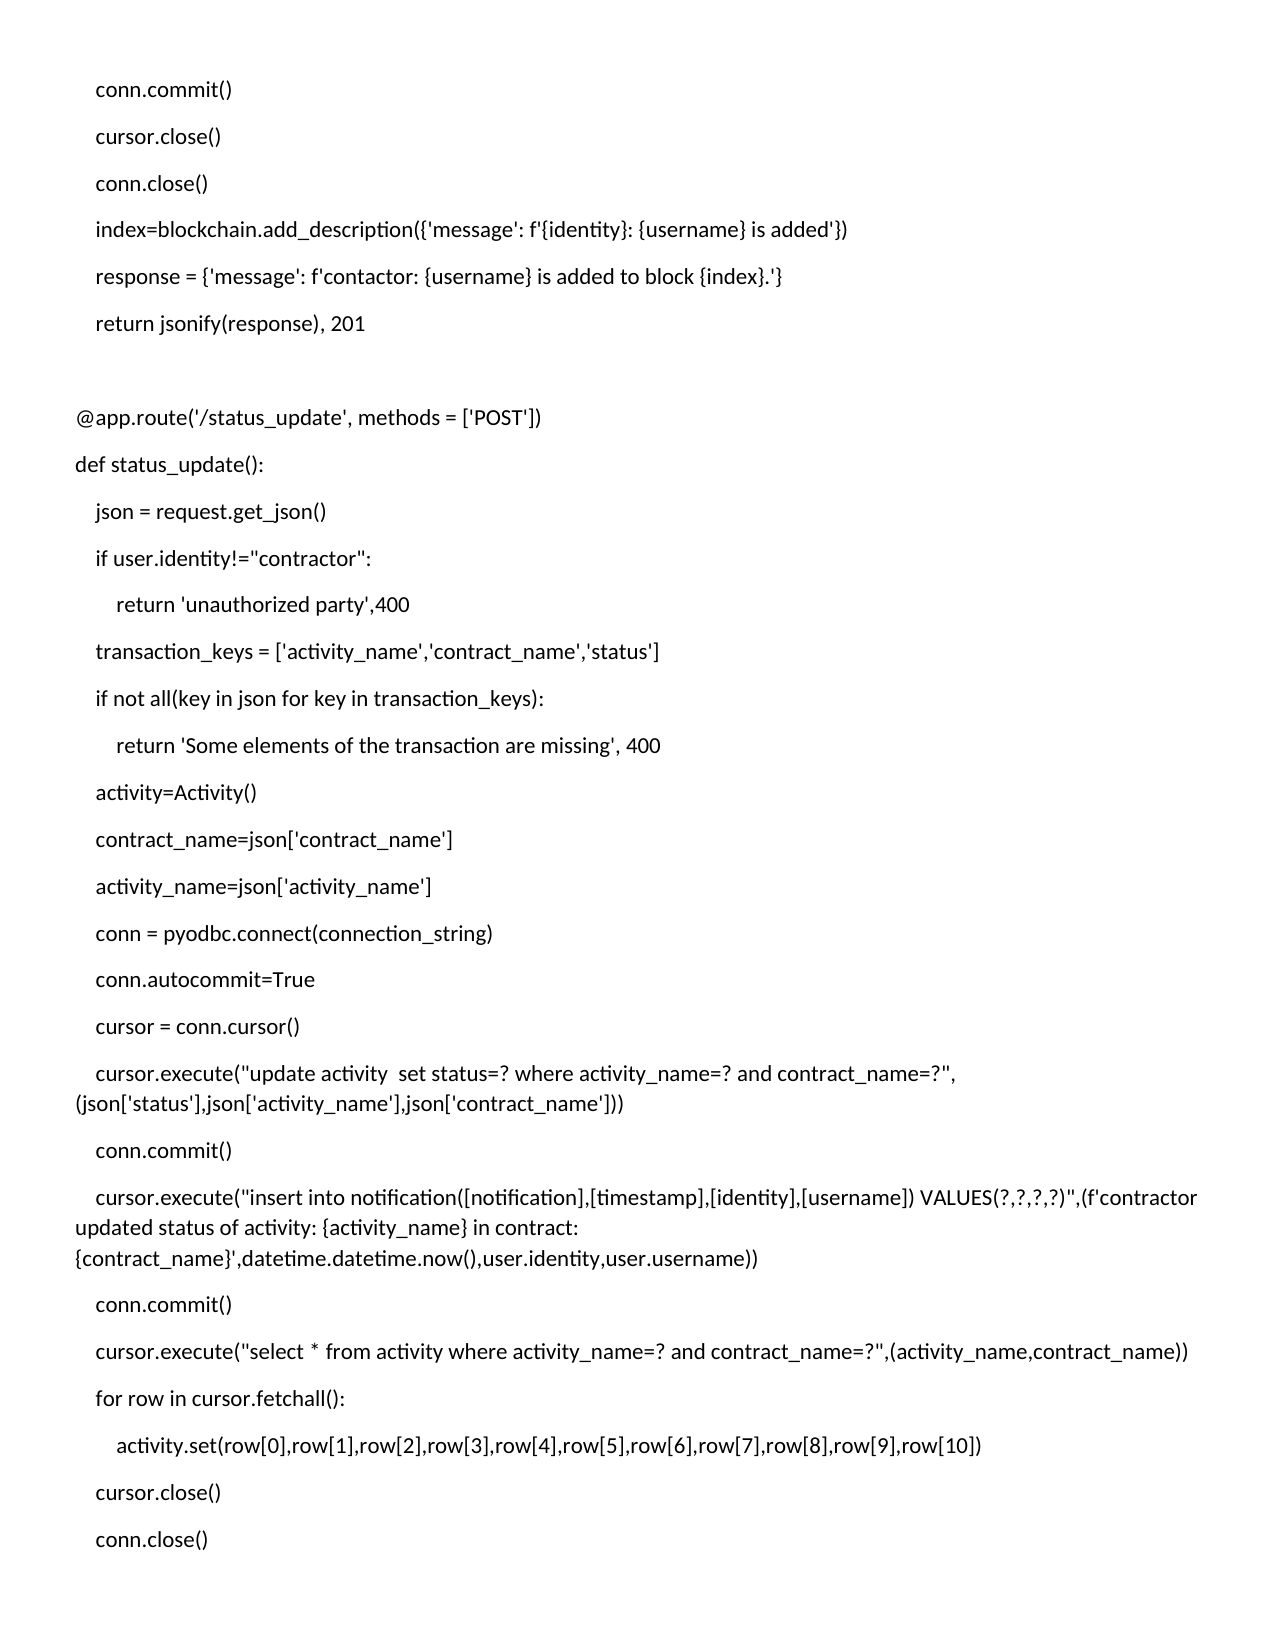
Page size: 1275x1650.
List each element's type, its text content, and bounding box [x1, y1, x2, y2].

text conn.close() [75, 169, 1200, 197]
text def status_update(): [75, 450, 1200, 478]
text activity.set(row[0],row[1],row[2],row[3],row[4],row[5],row[6],row[7],row[8],row[9],row[10]) [75, 1431, 1200, 1459]
text if user.identity!="contractor": [75, 544, 1200, 572]
text conn.commit() [75, 1136, 1200, 1164]
text activity=Activity() [75, 778, 1200, 806]
text return 'unauthorized party',400 [75, 591, 1200, 619]
text for row in cursor.fetchall(): [75, 1384, 1200, 1412]
text @app.route('/status_update', methods = ['POST']) [75, 403, 1200, 431]
text conn.autocommit=True [75, 966, 1200, 994]
text response = {'message': f'contactor: {username} is added to block {index}.'} [75, 262, 1200, 291]
text cursor.execute("insert into notification([notification],[timestamp],[identity],[username]) VALUES(?,?,?,?)",(f'contractor updated status of activity: {activity_name} in contract: {contract_name}',datetime.datetime.now(),user.identity,user.username)) [75, 1183, 1200, 1272]
text index=blockchain.add_description({'message': f'{identity}: {username} is added'}) [75, 216, 1200, 244]
text conn.close() [75, 1525, 1200, 1553]
text cursor.close() [75, 1478, 1200, 1506]
text if not all(key in json for key in transaction_keys): [75, 684, 1200, 712]
text cursor.close() [75, 122, 1200, 150]
text cursor = conn.cursor() [75, 1012, 1200, 1041]
text conn = pyodbc.connect(connection_string) [75, 919, 1200, 947]
text contract_name=json['contract_name'] [75, 825, 1200, 853]
text cursor.execute("select * from activity where activity_name=? and contract_name=?",(activity_name,contract_name)) [75, 1337, 1200, 1366]
text conn.commit() [75, 75, 1200, 103]
text cursor.execute("update activity set status=? where activity_name=? and contract_name=?",(json['status'],json['activity_name'],json['contract_name'])) [75, 1059, 1200, 1118]
text json = request.get_json() [75, 497, 1200, 525]
text activity_name=json['activity_name'] [75, 872, 1200, 900]
text return 'Some elements of the transaction are missing', 400 [75, 731, 1200, 759]
text conn.commit() [75, 1291, 1200, 1319]
text return jsonify(response), 201 [75, 309, 1200, 337]
text transaction_keys = ['activity_name','contract_name','status'] [75, 637, 1200, 666]
